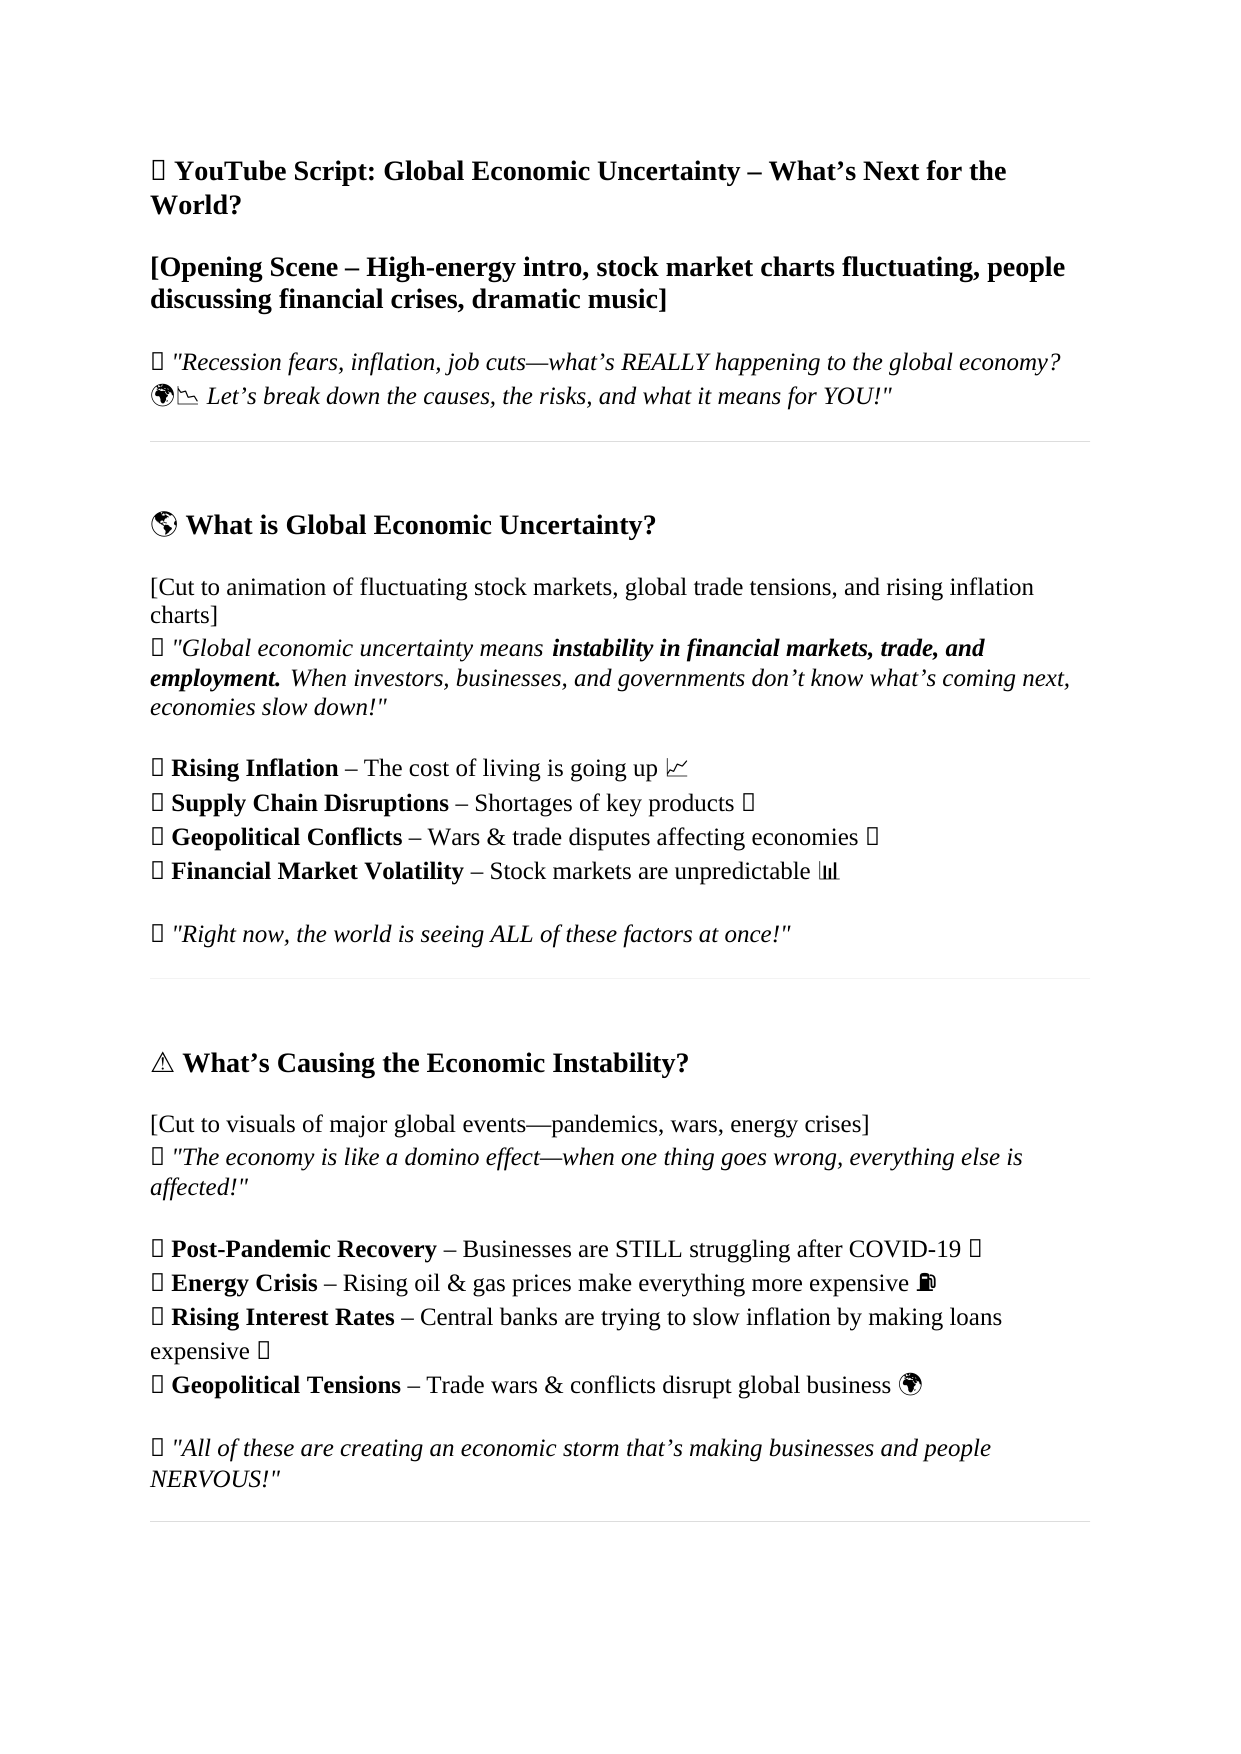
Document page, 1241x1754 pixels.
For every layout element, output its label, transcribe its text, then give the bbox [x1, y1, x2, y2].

text 🎤 "Right now, the world is seeing ALL of these factors at once!" [150, 916, 1090, 949]
text ✅ Rising Inflation – The cost of living is going up 📈 ✅ Supply Chain Disruptions – Shortages of key products 🚢 ✅ Geopolitical Conflicts – Wars & trade disputes affecting economies 💥 ✅ Financial Market Volatility – Stock markets are unpredictable 📊 [150, 750, 1090, 886]
text ⚠️ What’s Causing the Economic Instability? [150, 1042, 1090, 1080]
text 🎤 "Recession fears, inflation, job cuts—what’s REALLY happening to the global economy? 🌍📉 Let’s break down the causes, the risks, and what it means for YOU!" [150, 344, 1090, 412]
text 🚨 Post-Pandemic Recovery – Businesses are STILL struggling after COVID-19 🦠 🚨 Energy Crisis – Rising oil & gas prices make everything more expensive ⛽ 🚨 Rising Interest Rates – Central banks are trying to slow inflation by making loans expensive 🏦 🚨 Geopolitical Tensions – Trade wars & conflicts disrupt global business 🌍 [150, 1230, 1090, 1401]
text [Cut to animation of fluctuating stock markets, global trade tensions, and rising inflation charts] 🎤 "Global economic uncertainty means instability in financial markets, trade, and employment. When investors, businesses, and governments don’t know what’s coming next, economies slow down!" [150, 572, 1090, 721]
text [Opening Scene – High-energy intro, stock market charts fluctuating, people discussing financial crises, dramatic music] [150, 250, 1090, 315]
text 🎥 YouTube Script: Global Economic Uncertainty – What’s Next for the World? [150, 150, 1090, 221]
text 🌎 What is Global Economic Uncertainty? [150, 504, 1090, 543]
text 🎤 "All of these are creating an economic storm that’s making businesses and people NERVOUS!" [150, 1430, 1090, 1492]
text [Cut to visuals of major global events—pandemics, wars, energy crises] 🎤 "The economy is like a domino effect—when one thing goes wrong, everything else is affected!" [150, 1109, 1090, 1201]
